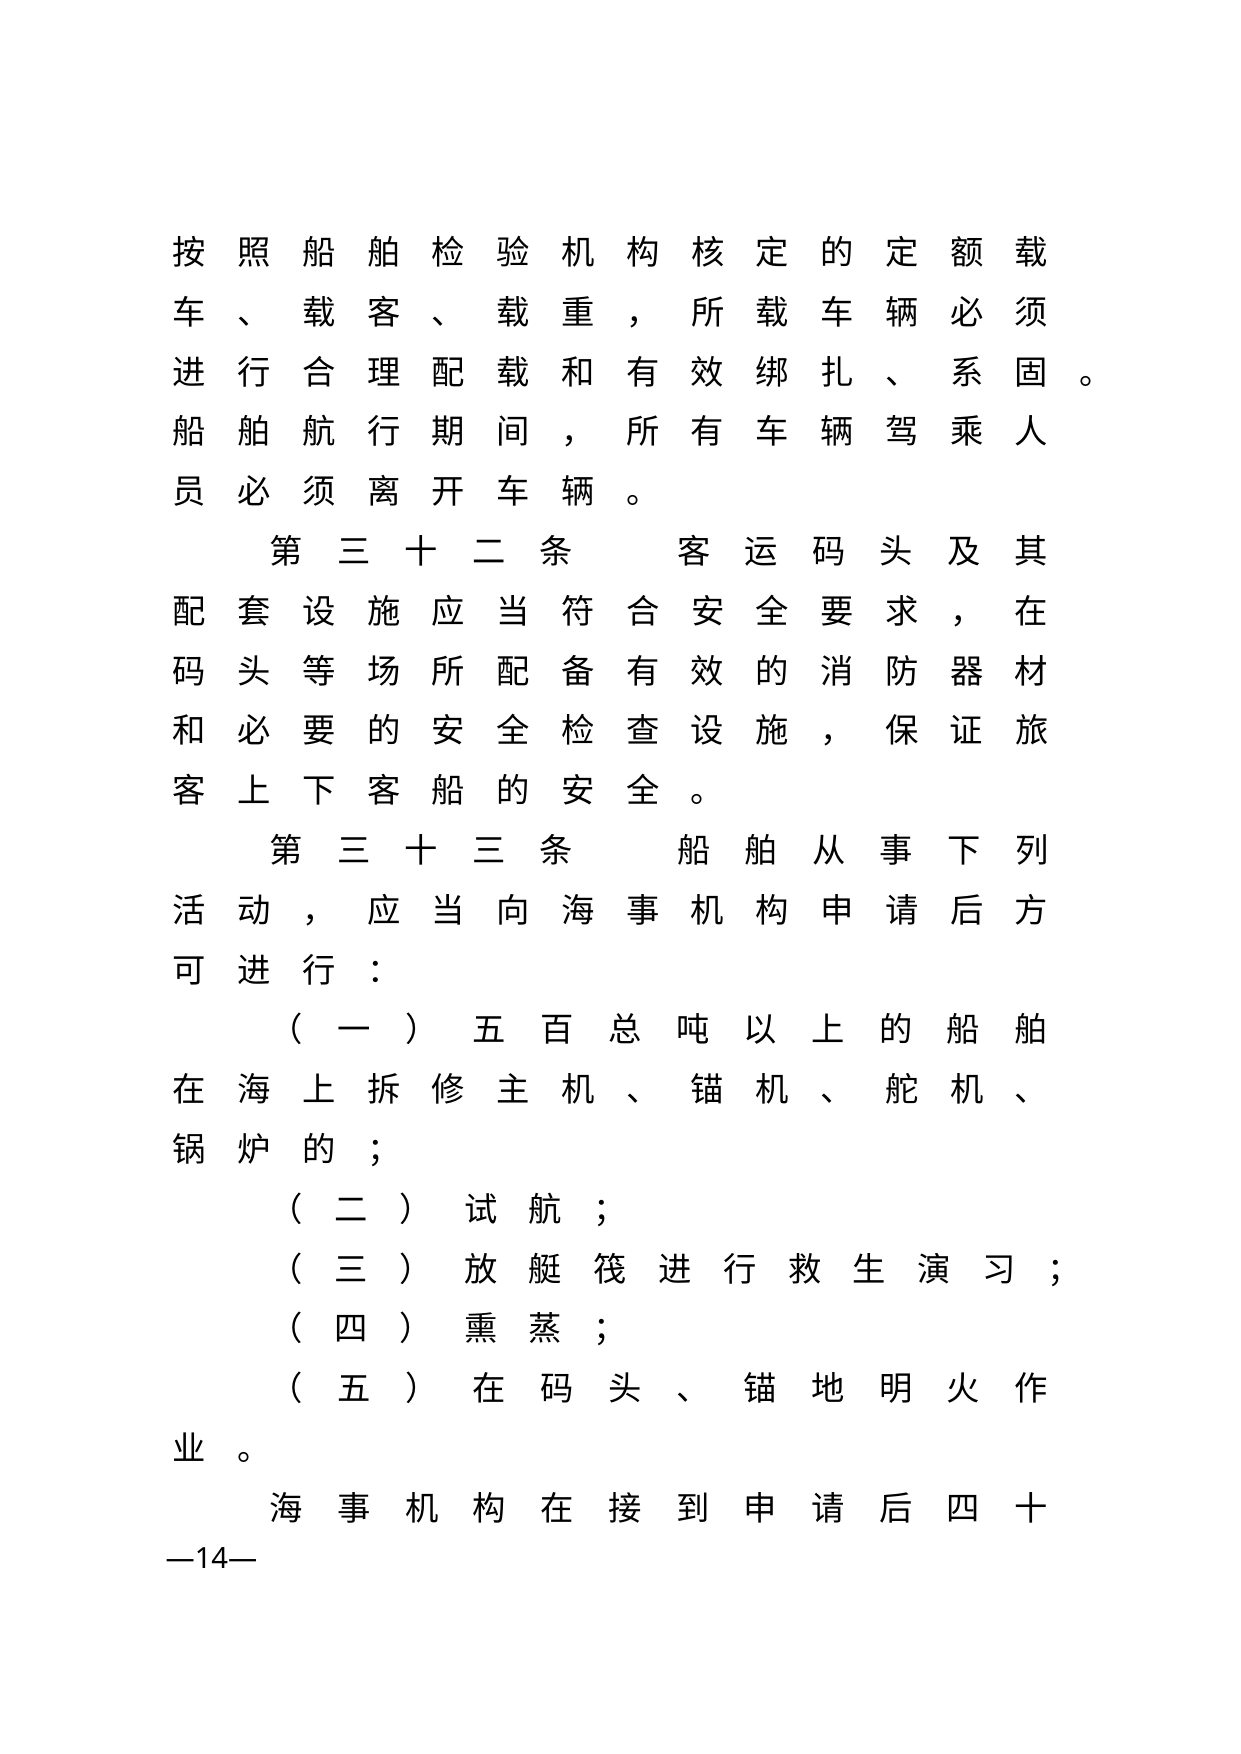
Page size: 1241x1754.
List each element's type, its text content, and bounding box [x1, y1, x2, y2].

text （二）试航； [172, 1177, 1079, 1237]
text （五）在码头、锚地明火作业。 [172, 1356, 1079, 1476]
text （四）熏蒸； [172, 1296, 1079, 1356]
text （一）五百总吨以上的船舶在海上拆修主机、锚机、舵机、锅炉的； [172, 997, 1079, 1177]
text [172, 220, 1079, 519]
text 第三十三条 船舶从事下列活动，应当向海事机构申请后方可进行： [172, 818, 1079, 997]
text 第三十二条 客运码头及其配套设施应当符合安全要求，在码头等场所配备有效的消防器材和必要的安全检查设施，保证旅客上下客船的安全。 [172, 519, 1079, 818]
text （三）放艇筏进行救生演习； [172, 1237, 1079, 1296]
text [172, 1476, 1079, 1536]
